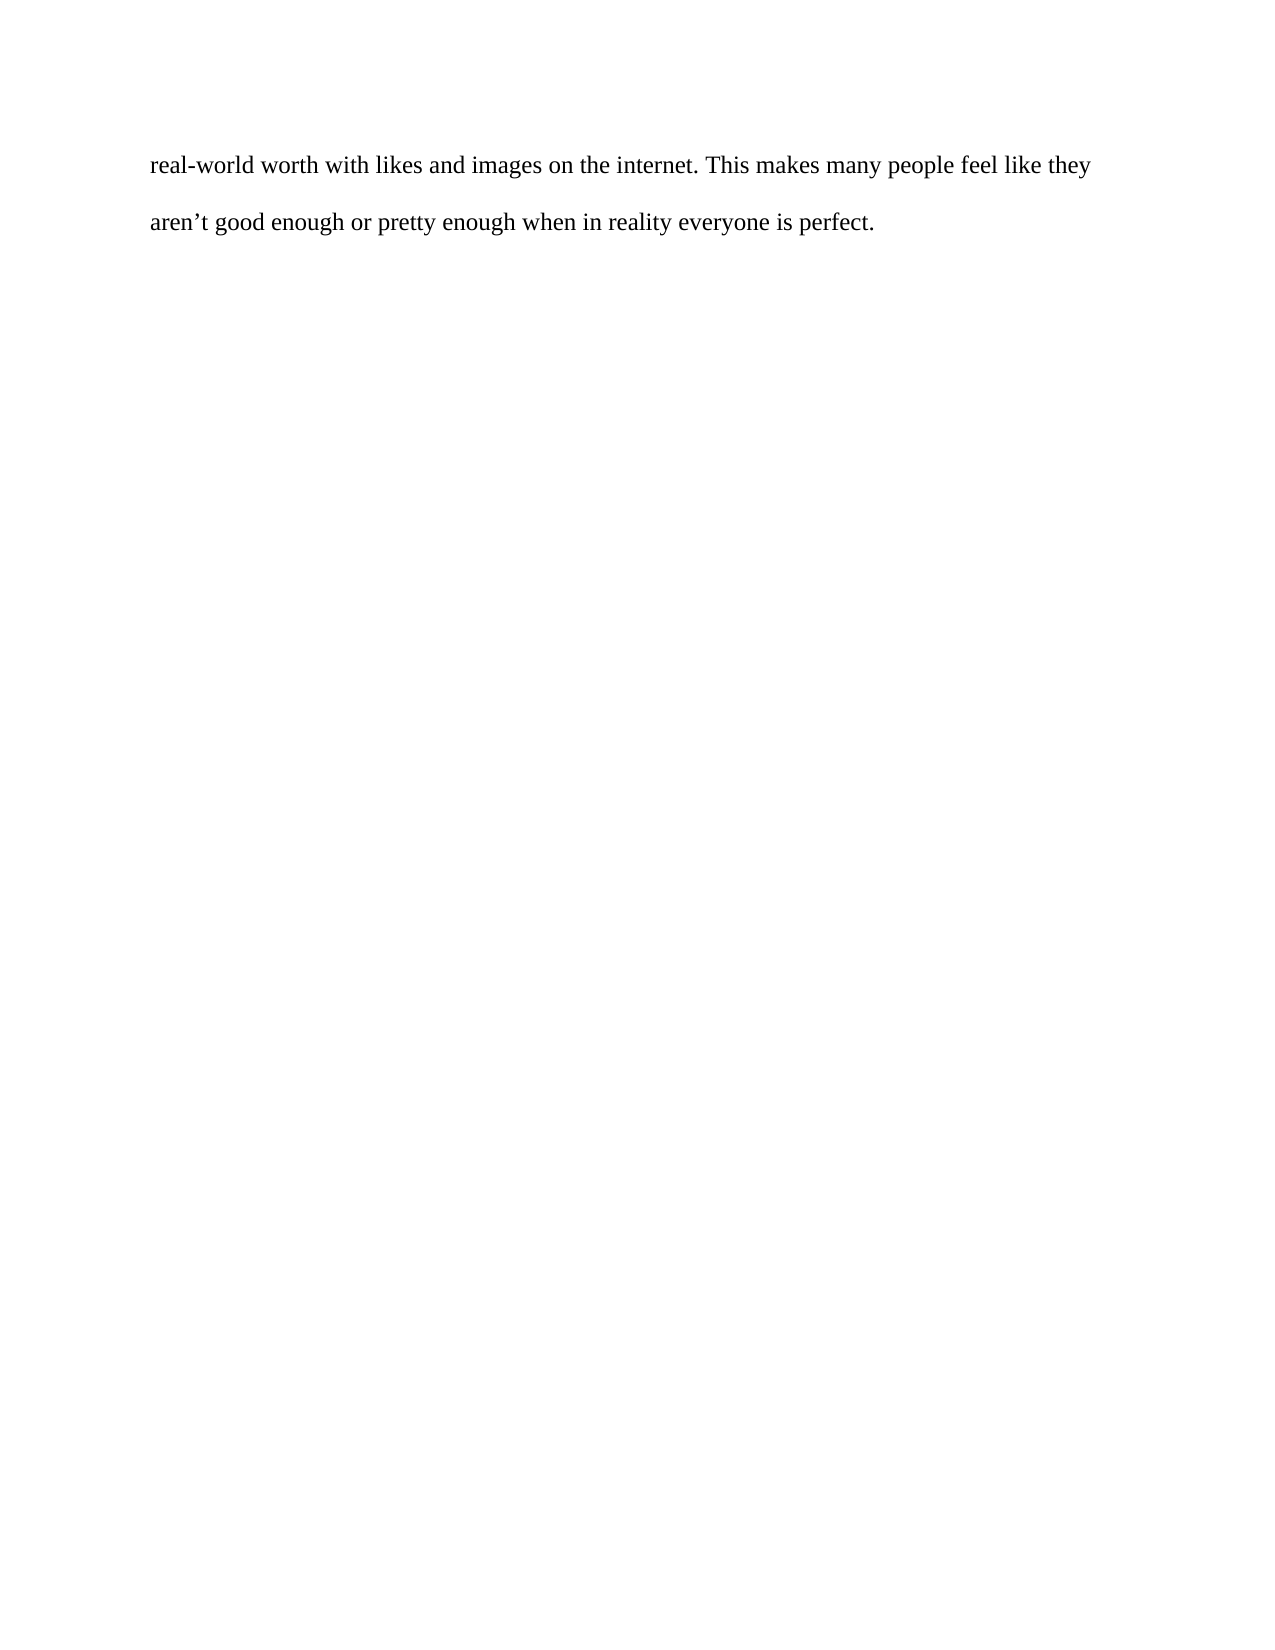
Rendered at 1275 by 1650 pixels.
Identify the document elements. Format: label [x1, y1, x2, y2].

text [150, 150, 1125, 236]
